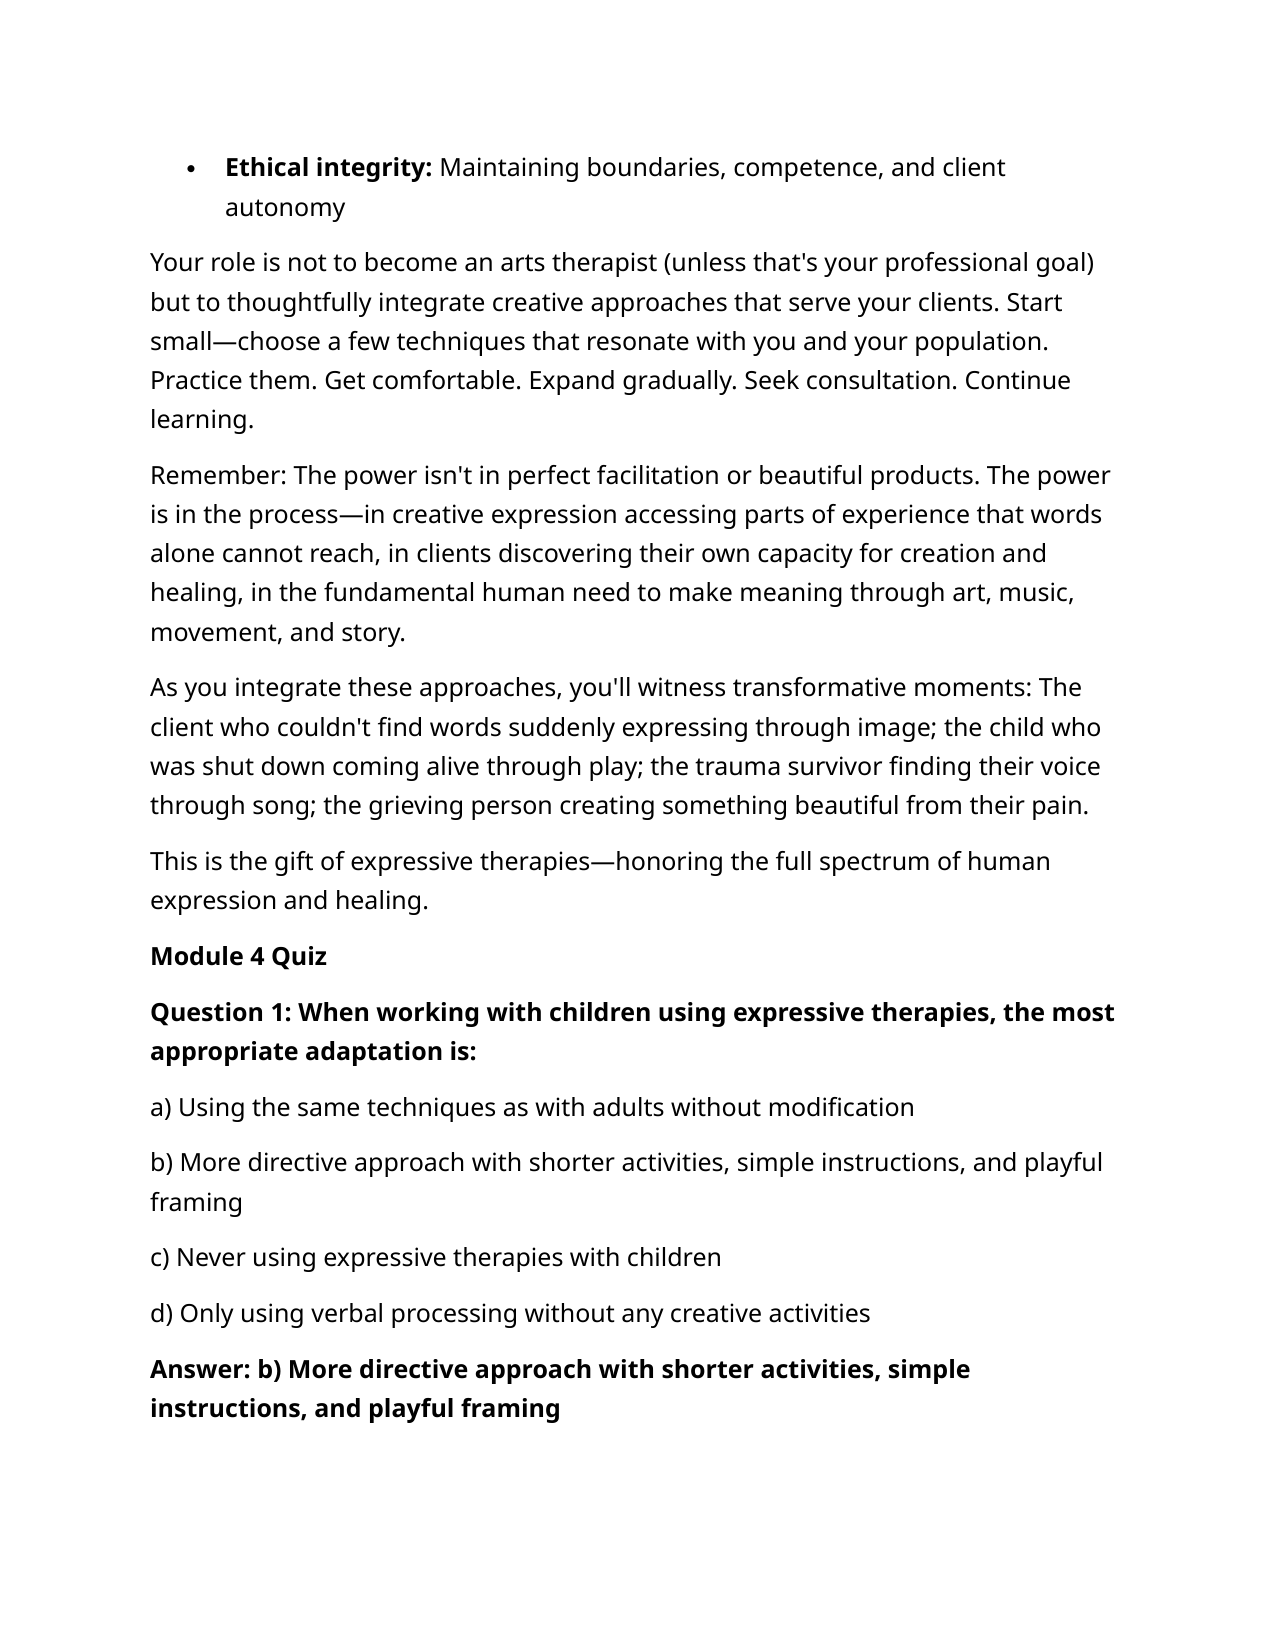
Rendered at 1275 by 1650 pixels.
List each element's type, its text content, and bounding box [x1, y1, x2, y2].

text d) Only using verbal processing without any creative activities [150, 1296, 1125, 1330]
text c) Never using expressive therapies with children [150, 1240, 1125, 1274]
text Your role is not to become an arts therapist (unless that's your professional goal) but to thoughtfully integrate creative approaches that serve your clients. Start small—choose a few techniques that resonate with you and your population. Practice them. Get comfortable. Expand gradually. Seek consultation. Continue learning. [150, 245, 1125, 436]
text Remember: The power isn't in perfect facilitation or beautiful products. The power is in the process—in creative expression accessing parts of experience that words alone cannot reach, in clients discovering their own capacity for creation and healing, in the fundamental human need to make meaning through art, music, movement, and story. [150, 457, 1125, 648]
text Question 1: When working with children using expressive therapies, the most appropriate adaptation is: [150, 994, 1125, 1067]
text Module 4 Quiz [150, 938, 1125, 972]
text This is the gift of expressive therapies—honoring the full spectrum of human expression and healing. [150, 843, 1125, 917]
text As you integrate these approaches, you'll witness transformative moments: The client who couldn't find words suddenly expressing through image; the child who was shut down coming alive through play; the trauma survivor finding their voice through song; the grieving person creating something beautiful from their pain. [150, 670, 1125, 822]
text Answer: b) More directive approach with shorter activities, simple instructions, and playful framing [150, 1352, 1125, 1425]
text b) More directive approach with shorter activities, simple instructions, and playful framing [150, 1145, 1125, 1218]
list Ethical integrity: Maintaining boundaries, competence, and client autonomy [187, 150, 1125, 223]
text a) Using the same techniques as with adults without modification [150, 1089, 1125, 1123]
